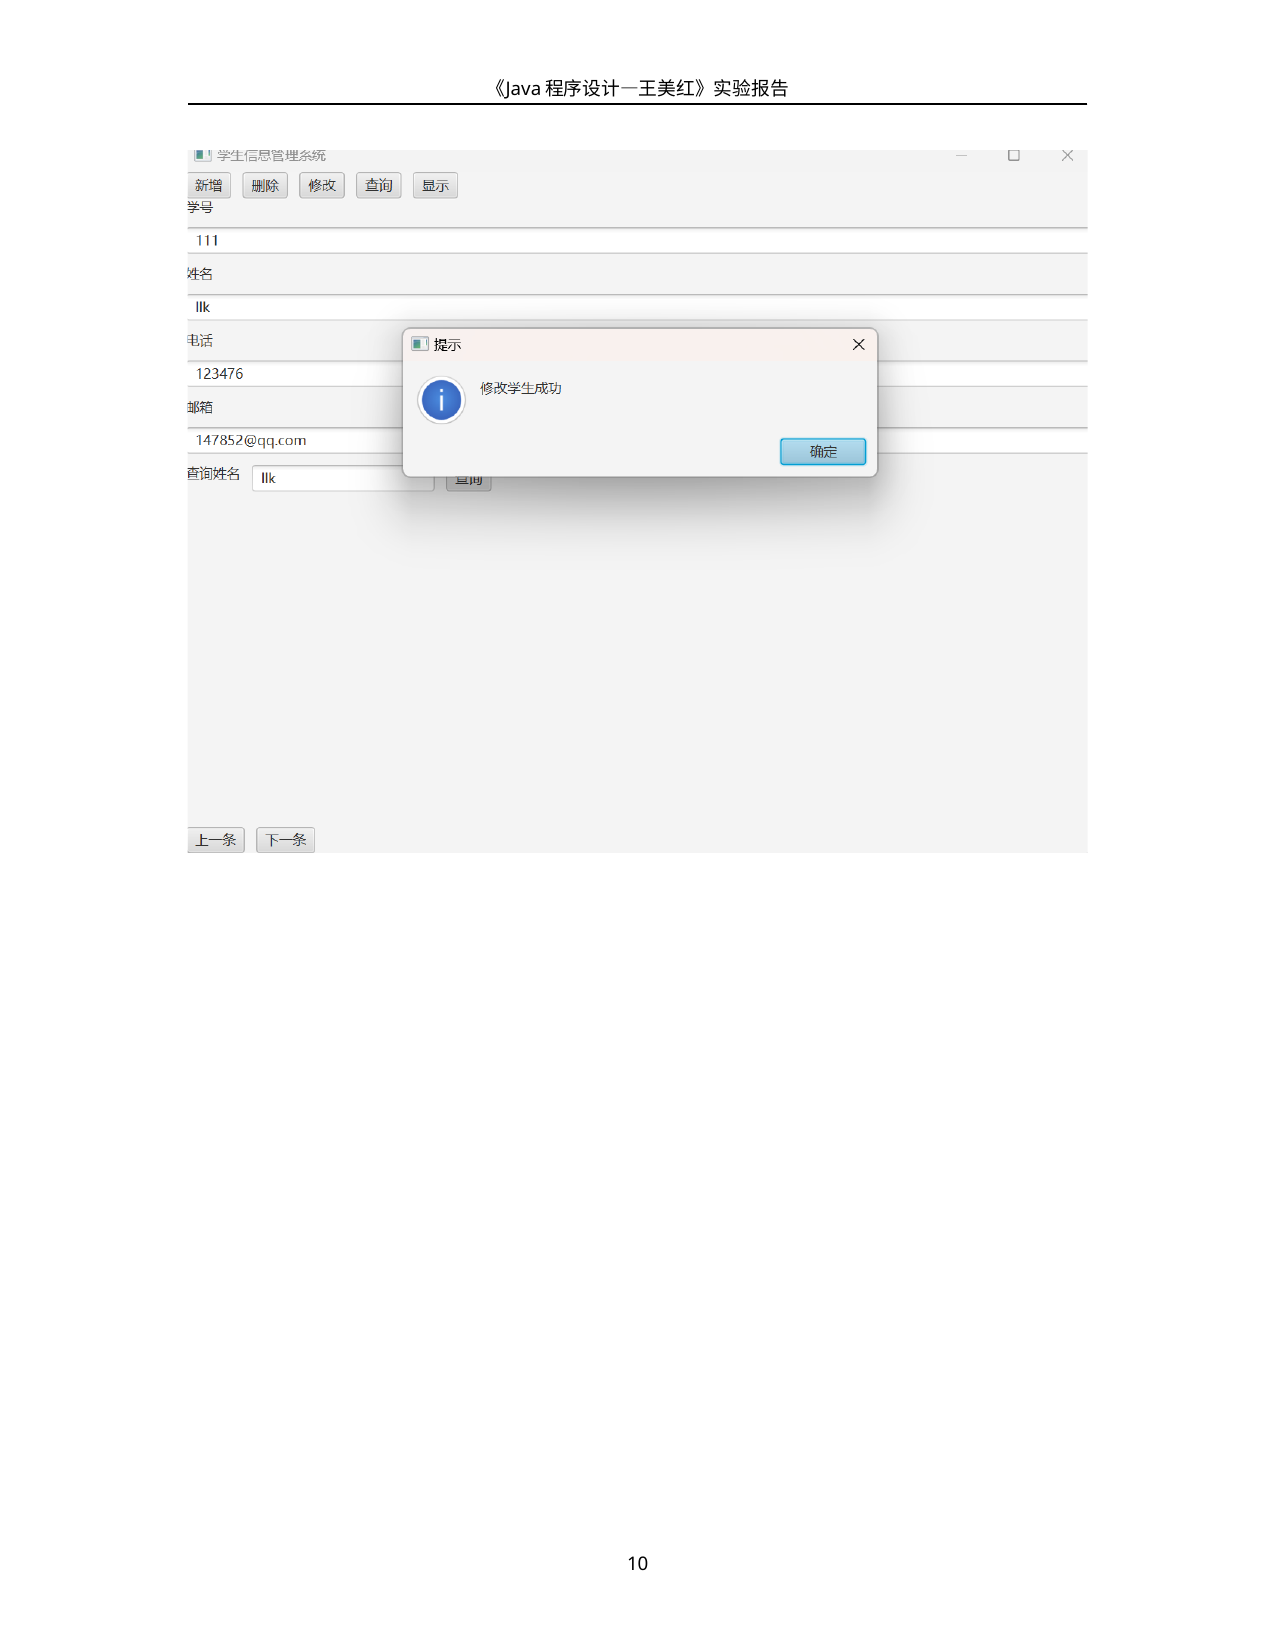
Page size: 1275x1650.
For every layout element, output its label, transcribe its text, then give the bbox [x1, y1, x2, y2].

picture [187, 150, 1088, 853]
